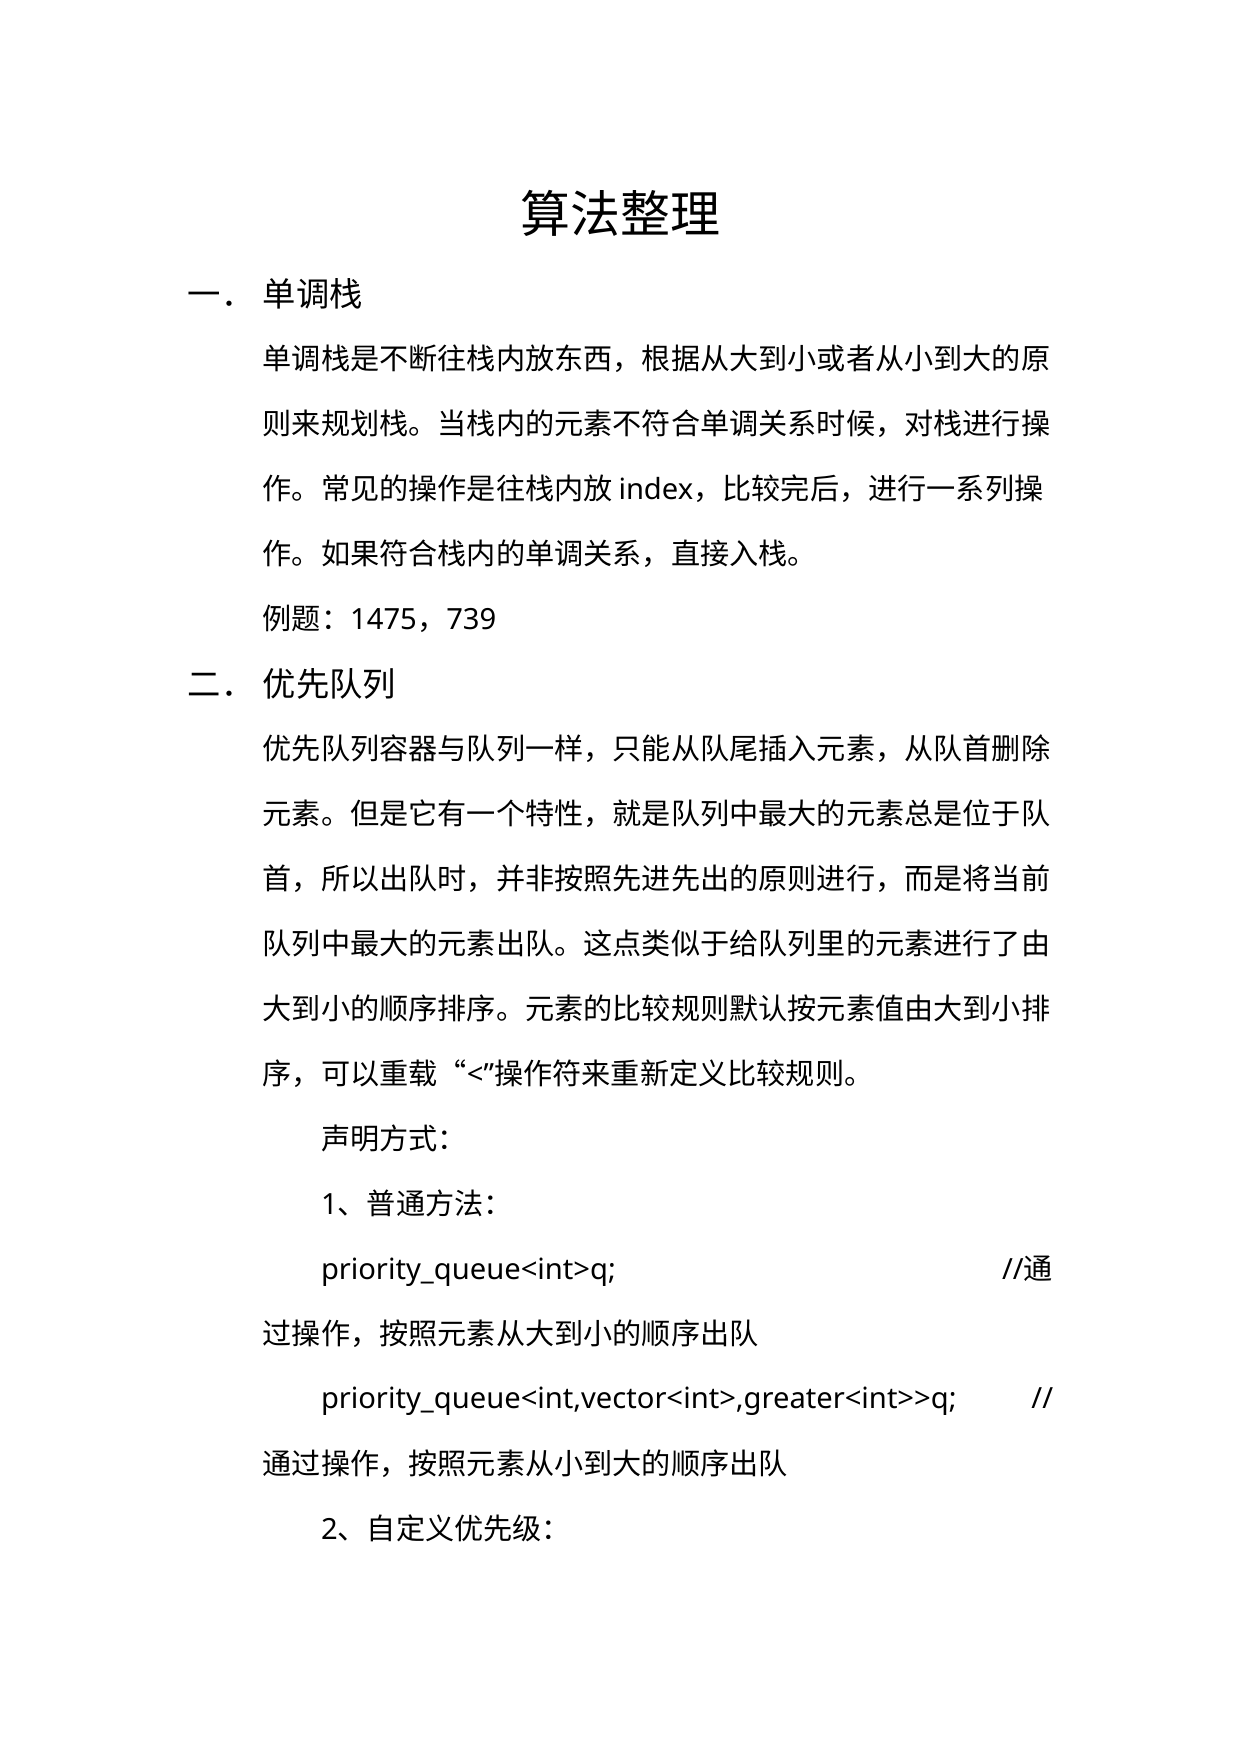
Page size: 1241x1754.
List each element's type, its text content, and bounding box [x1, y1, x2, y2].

text 算法整理 [187, 162, 1053, 259]
list priority_queue<int>q; //通过操作，按照元素从大到小的顺序出队 [262, 1234, 1053, 1364]
list 1、普通方法： [262, 1169, 1053, 1234]
list 2、自定义优先级： [262, 1494, 1053, 1559]
list 单调栈是不断往栈内放东西，根据从大到小或者从小到大的原则来规划栈。当栈内的元素不符合单调关系时候，对栈进行操作。常见的操作是往栈内放index，比较完后，进行一系列操作。如果符合栈内的单调关系，直接入栈。 [262, 324, 1053, 584]
list 声明方式： [262, 1104, 1053, 1169]
list 优先队列 [187, 649, 1053, 714]
list 单调栈 [187, 259, 1053, 324]
list 优先队列容器与队列一样，只能从队尾插入元素，从队首删除元素。但是它有一个特性，就是队列中最大的元素总是位于队首，所以出队时，并非按照先进先出的原则进行，而是将当前队列中最大的元素出队。这点类似于给队列里的元素进行了由大到小的顺序排序。元素的比较规则默认按元素值由大到小排序，可以重载“<”操作符来重新定义比较规则。 [262, 714, 1053, 1104]
list 例题：1475，739 [262, 584, 1053, 649]
list priority_queue<int,vector<int>,greater<int>>q; //通过操作，按照元素从小到大的顺序出队 [262, 1364, 1053, 1494]
